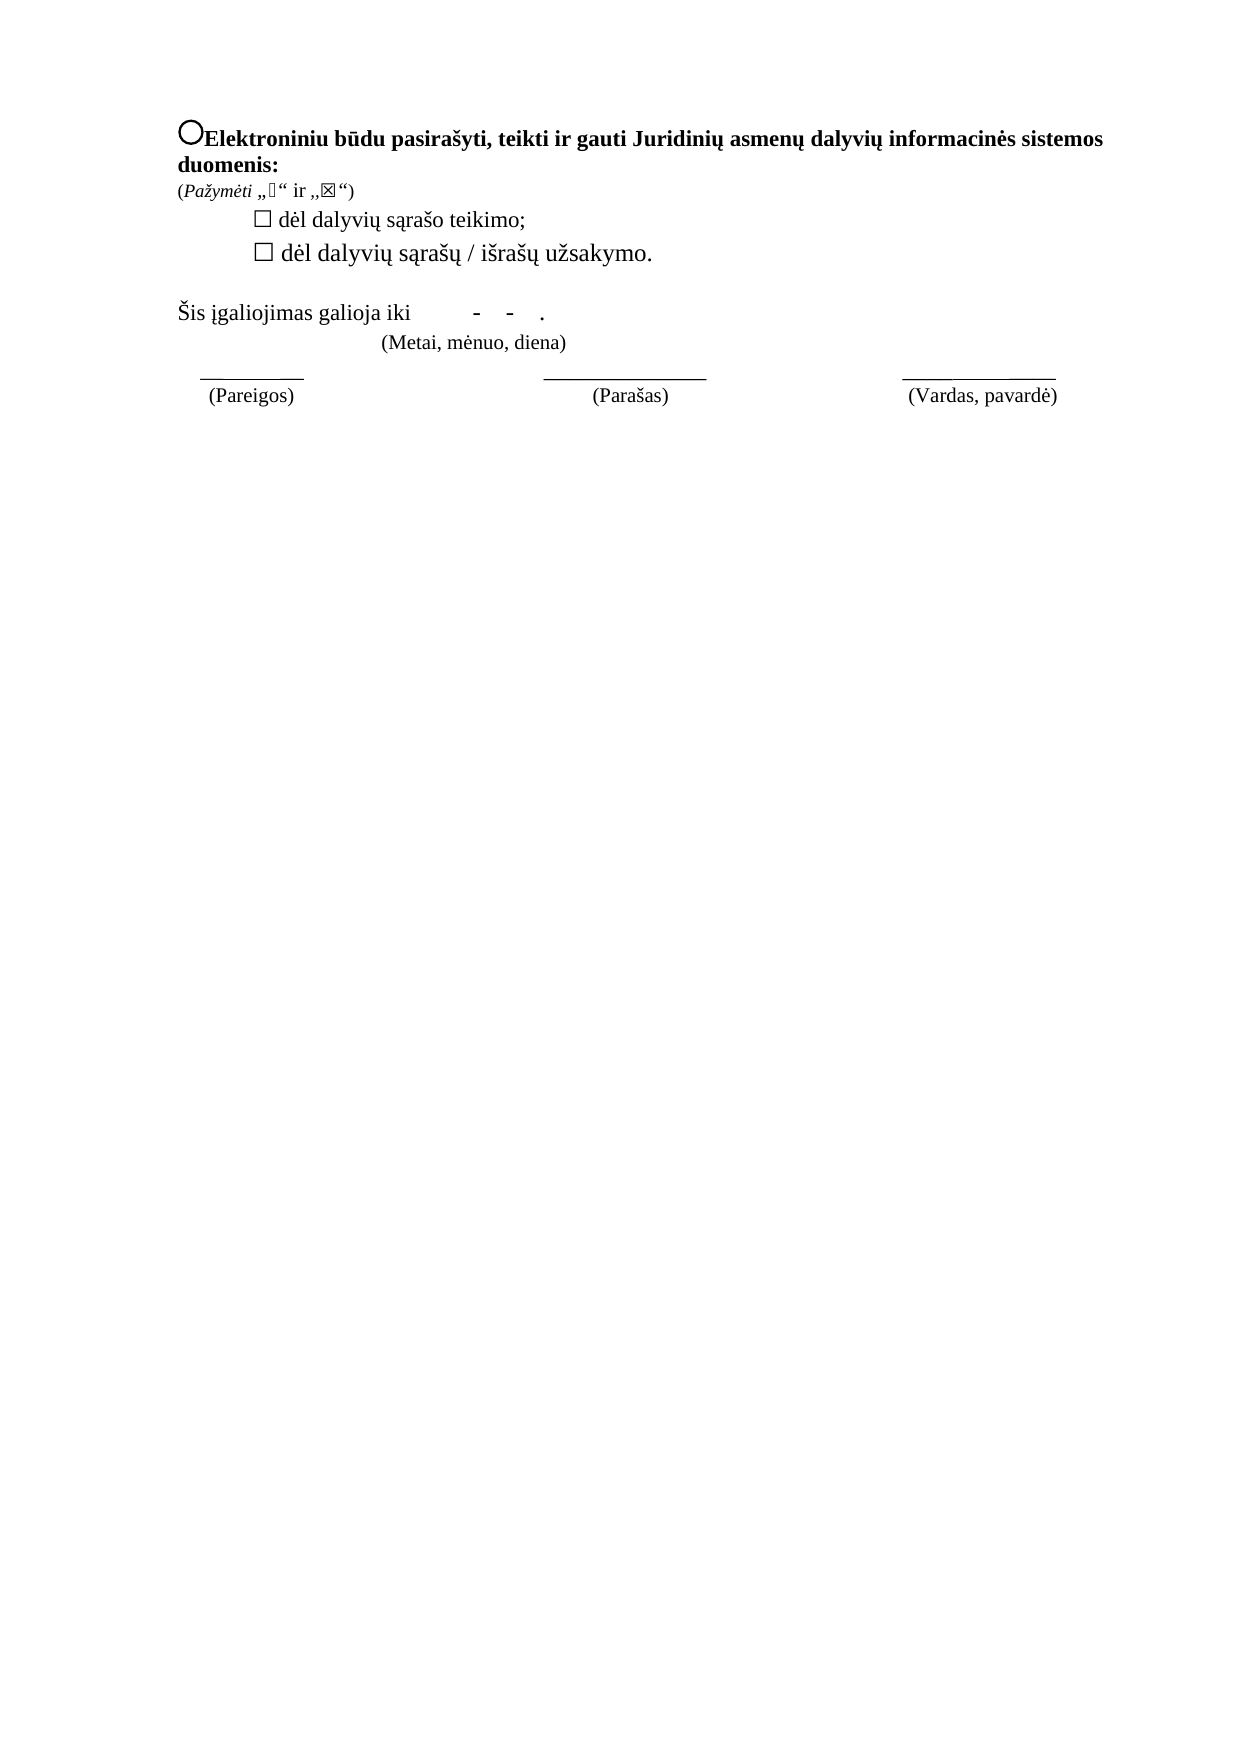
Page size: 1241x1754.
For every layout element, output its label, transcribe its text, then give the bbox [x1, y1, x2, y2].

text Elektroniniu būdu pasirašyti, teikti ir gauti Juridinių asmenų dalyvių informacinės sistemos duomenis: [177, 118, 1181, 178]
text (Pažymėti „“ ir ,,☒“) [177, 178, 1181, 203]
text ☐ dėl dalyvių sąrašų / išrašų užsakymo. [252, 234, 1181, 268]
text (Metai, mėnuo, diena) [312, 330, 1181, 354]
text ☐ dėl dalyvių sąrašo teikimo; [252, 203, 1181, 234]
text Šis įgaliojimas galioja iki - - . [177, 297, 1181, 326]
text (Pareigos) (Parašas) (Vardas, pavardė) [177, 383, 1087, 407]
text __ __ _____________ ____ ____ [177, 354, 1181, 383]
